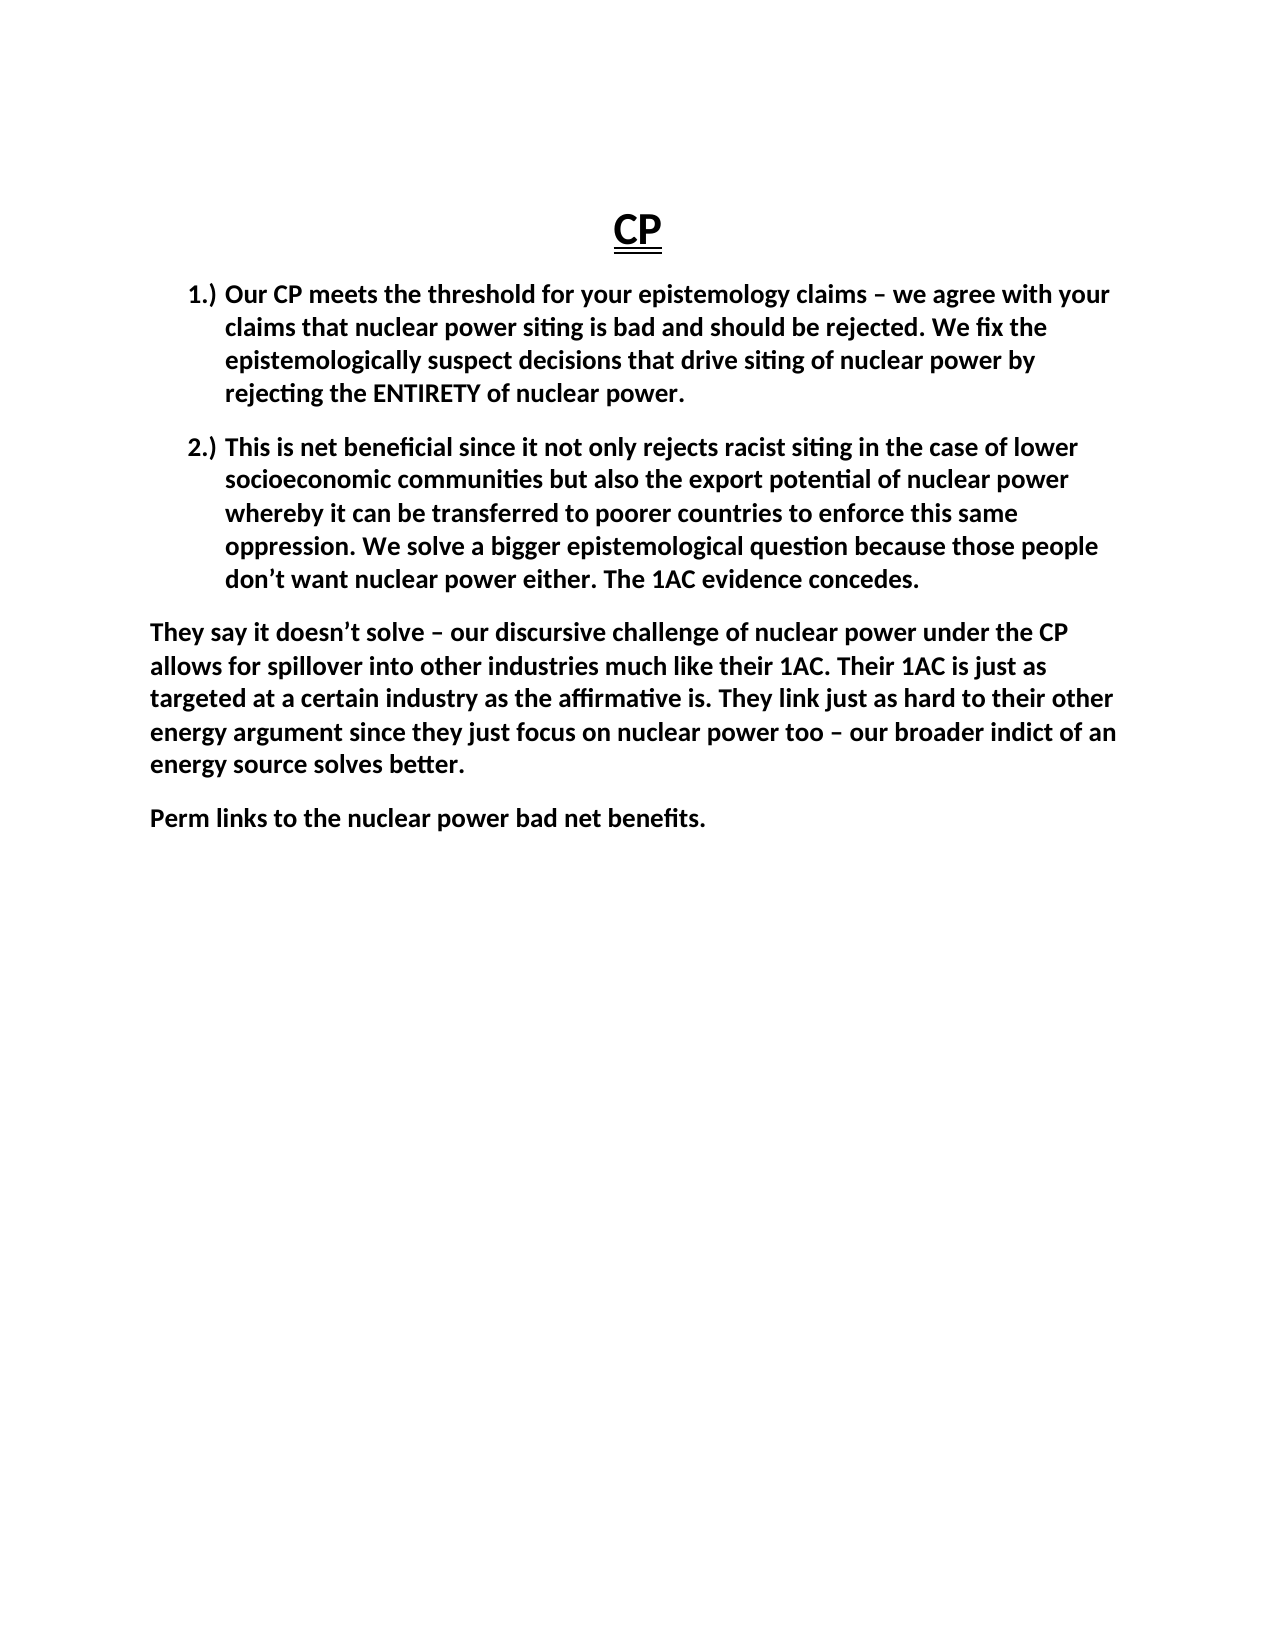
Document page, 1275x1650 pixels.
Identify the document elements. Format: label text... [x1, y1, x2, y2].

subtitle Perm links to the nuclear power bad net benefits. [150, 802, 1125, 834]
subtitle They say it doesn’t solve – our discursive challenge of nuclear power under the CP allows for spillover into other industries much like their 1AC. Their 1AC is just as targeted at a certain industry as the affirmative is. They link just as hard to their other energy argument since they just focus on nuclear power too – our broader indict of an energy source solves better. [150, 616, 1125, 781]
subtitle CP [150, 200, 1125, 256]
subtitle This is net beneficial since it not only rejects racist siting in the case of lower socioeconomic communities but also the export potential of nuclear power whereby it can be transferred to poorer countries to enforce this same oppression. We solve a bigger epistemological question because those people don’t want nuclear power either. The 1AC evidence concedes. [187, 430, 1125, 595]
subtitle Our CP meets the threshold for your epistemology claims – we agree with your claims that nuclear power siting is bad and should be rejected. We fix the epistemologically suspect decisions that drive siting of nuclear power by rejecting the ENTIRETY of nuclear power. [187, 277, 1125, 409]
